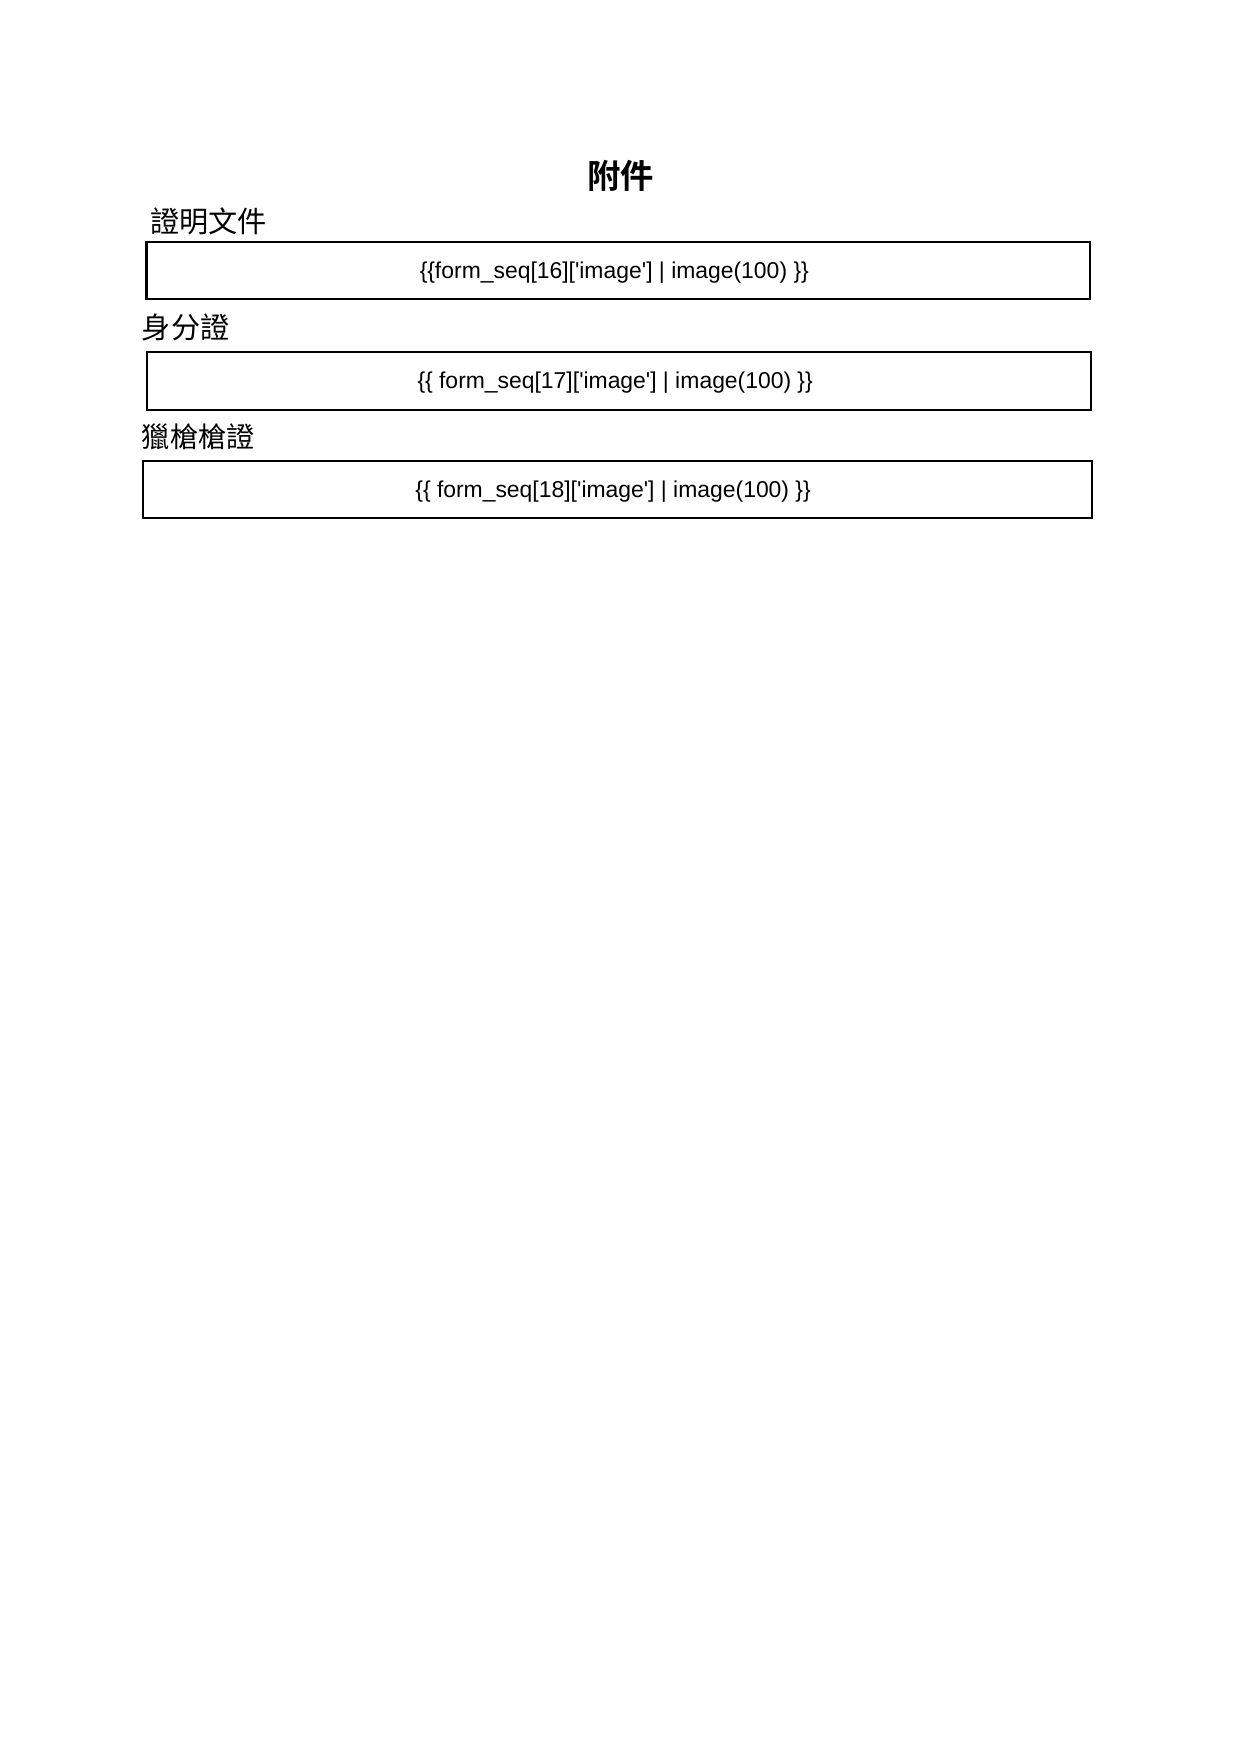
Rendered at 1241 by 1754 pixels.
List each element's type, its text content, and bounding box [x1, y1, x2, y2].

table_header {{ form_seq[18]['image'] | image(100) }} [144, 462, 1091, 517]
text 證明文件 [150, 198, 1090, 241]
table_header {{ form_seq[17]['image'] | image(100) }} [148, 353, 1090, 408]
table_header {{form_seq[16]['image'] | image(100) }} [148, 243, 1089, 298]
text 身分證 [142, 304, 1090, 347]
text 附件 [150, 150, 1090, 198]
text 獵槍槍證 [142, 415, 1090, 455]
